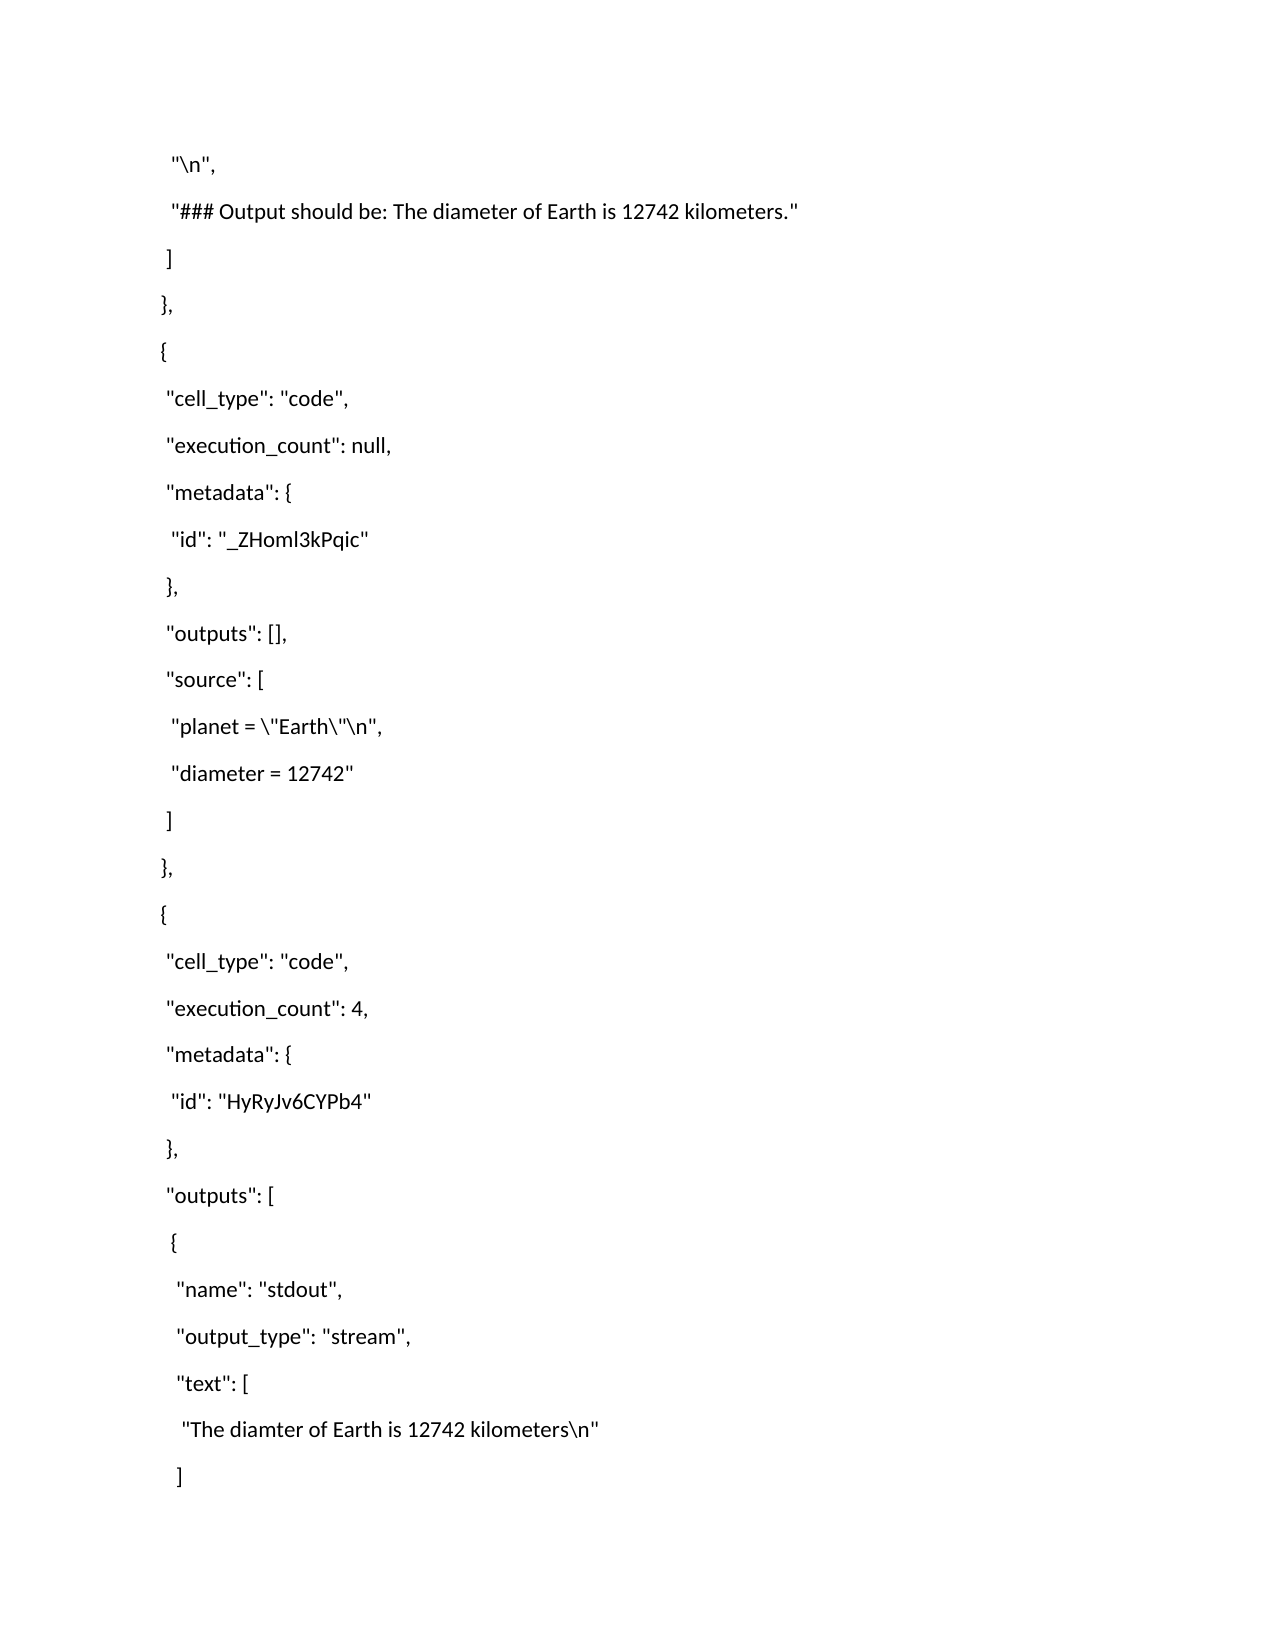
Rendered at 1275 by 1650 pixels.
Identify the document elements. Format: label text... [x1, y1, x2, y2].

text "metadata": { [150, 1041, 1125, 1069]
text }, [150, 853, 1125, 881]
text "id": "_ZHoml3kPqic" [150, 525, 1125, 553]
text "execution_count": null, [150, 431, 1125, 459]
text "### Output should be: The diameter of Earth is 12742 kilometers." [150, 197, 1125, 225]
text { [150, 1228, 1125, 1256]
text "diameter = 12742" [150, 759, 1125, 787]
text "name": "stdout", [150, 1275, 1125, 1303]
text }, [150, 572, 1125, 600]
text { [150, 900, 1125, 928]
text "execution_count": 4, [150, 994, 1125, 1022]
text "metadata": { [150, 478, 1125, 506]
text "output_type": "stream", [150, 1322, 1125, 1350]
text "planet = \"Earth\"\n", [150, 712, 1125, 741]
text ] [150, 244, 1125, 272]
text "outputs": [ [150, 1181, 1125, 1209]
text { [150, 337, 1125, 366]
text "The diamter of Earth is 12742 kilometers\n" [150, 1416, 1125, 1444]
text "text": [ [150, 1369, 1125, 1397]
text "source": [ [150, 666, 1125, 694]
text "cell_type": "code", [150, 947, 1125, 975]
text ] [150, 1462, 1125, 1491]
text }, [150, 291, 1125, 319]
text }, [150, 1134, 1125, 1162]
text "cell_type": "code", [150, 384, 1125, 412]
text "outputs": [], [150, 619, 1125, 647]
text "\n", [150, 150, 1125, 178]
text ] [150, 806, 1125, 834]
text "id": "HyRyJv6CYPb4" [150, 1087, 1125, 1116]
